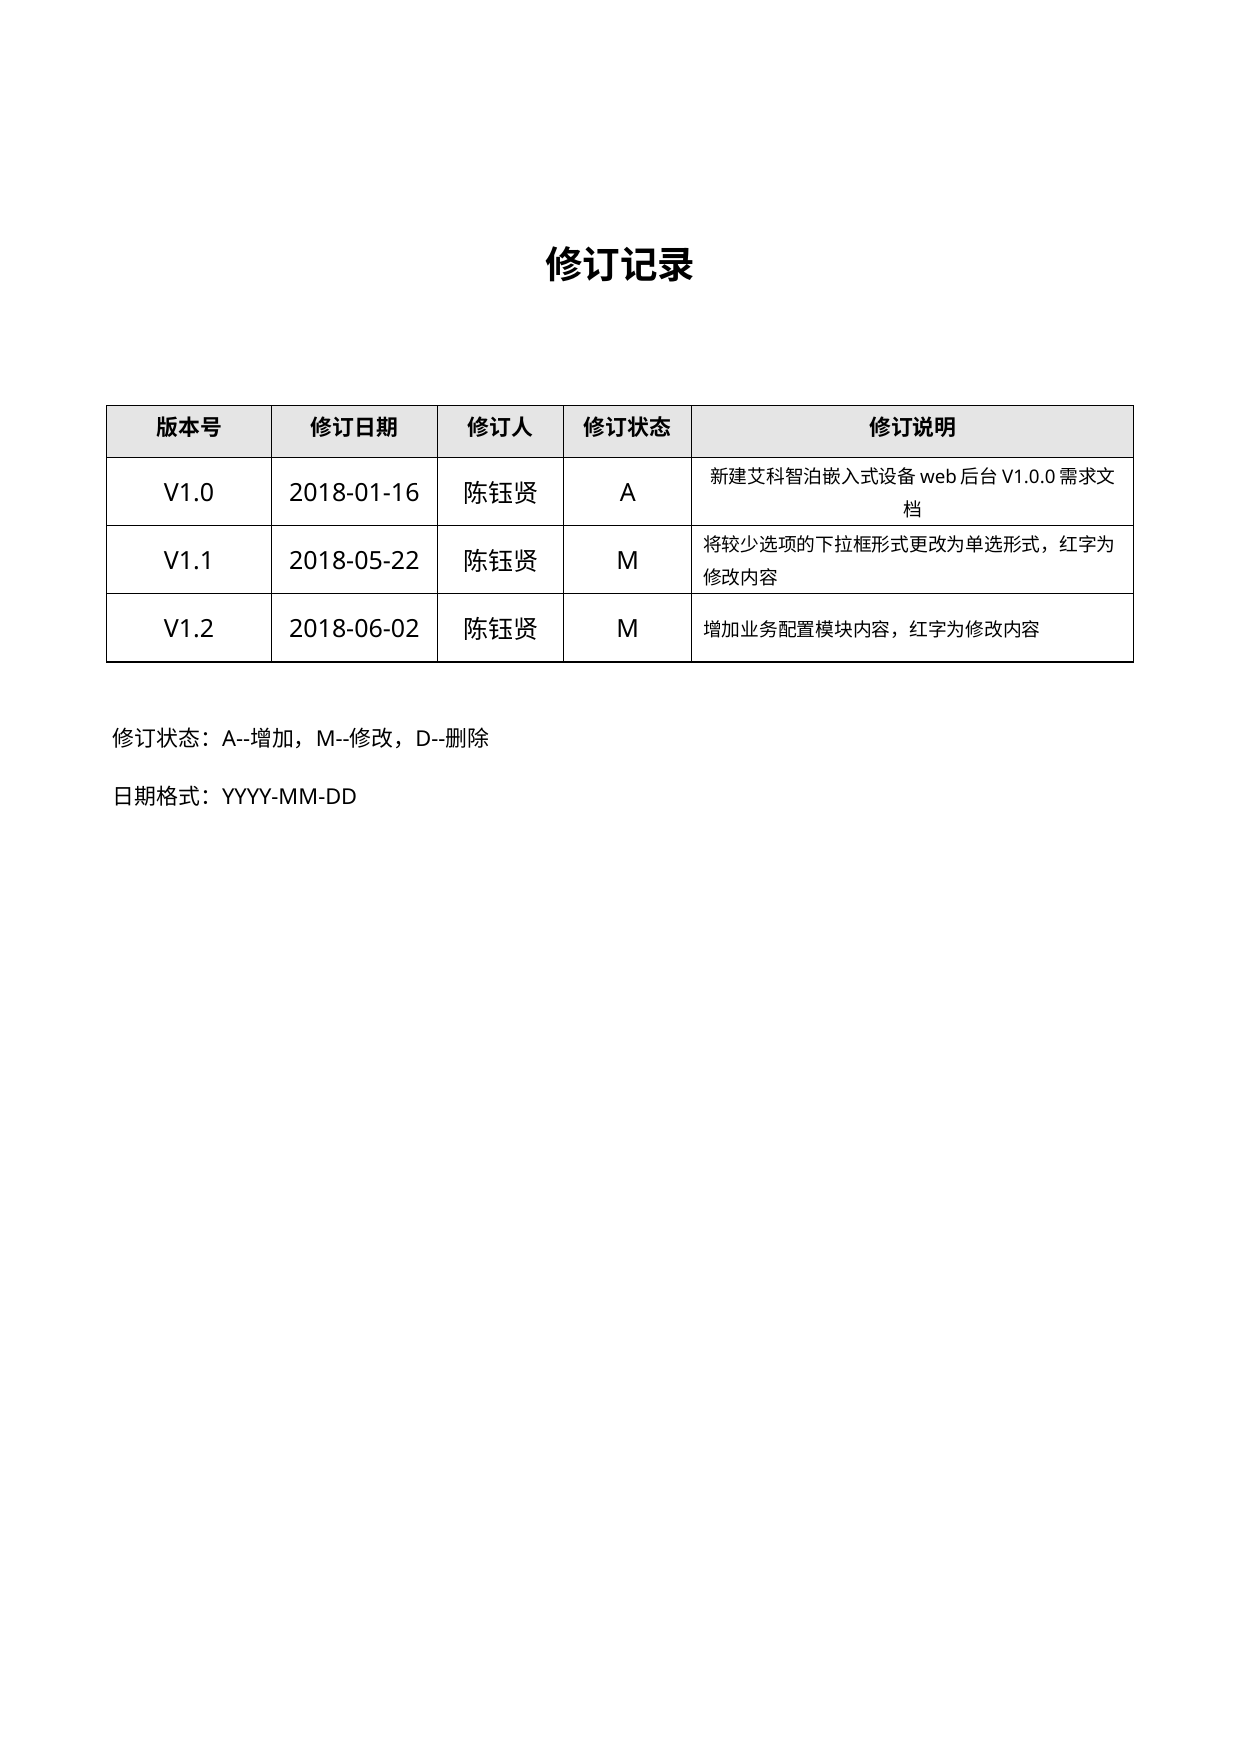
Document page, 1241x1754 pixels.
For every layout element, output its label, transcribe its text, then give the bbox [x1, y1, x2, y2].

table_cell M [564, 526, 691, 593]
table_cell 陈钰贤 [438, 458, 563, 525]
table_cell A [564, 458, 691, 525]
table_header 修订日期 [272, 406, 437, 457]
table_header 修订人 [438, 406, 563, 457]
table_header 修订状态 [564, 406, 691, 457]
table_cell V1.1 [107, 526, 271, 593]
table_cell 陈钰贤 [438, 526, 563, 593]
table_cell M [564, 594, 691, 661]
table_cell V1.0 [107, 458, 271, 525]
table_cell 2018-05-22 [272, 526, 437, 593]
text 修订状态：A--增加，M--修改，D--删除 [112, 720, 1128, 753]
table_cell 陈钰贤 [438, 594, 563, 661]
table_header 修订说明 [692, 406, 1133, 457]
table_cell 2018-01-16 [272, 458, 437, 525]
table_header 版本号 [107, 406, 271, 457]
table_cell 将较少选项的下拉框形式更改为单选形式，红字为修改内容 [692, 526, 1133, 593]
table_cell 2018-06-02 [272, 594, 437, 661]
subtitle 修订记录 [112, 230, 1128, 295]
text 日期格式：YYYY-MM-DD [112, 778, 1128, 811]
table_cell 新建艾科智泊嵌入式设备web后台V1.0.0需求文档 [692, 458, 1133, 525]
table_cell V1.2 [107, 594, 271, 661]
table_cell 增加业务配置模块内容，红字为修改内容 [692, 594, 1133, 661]
